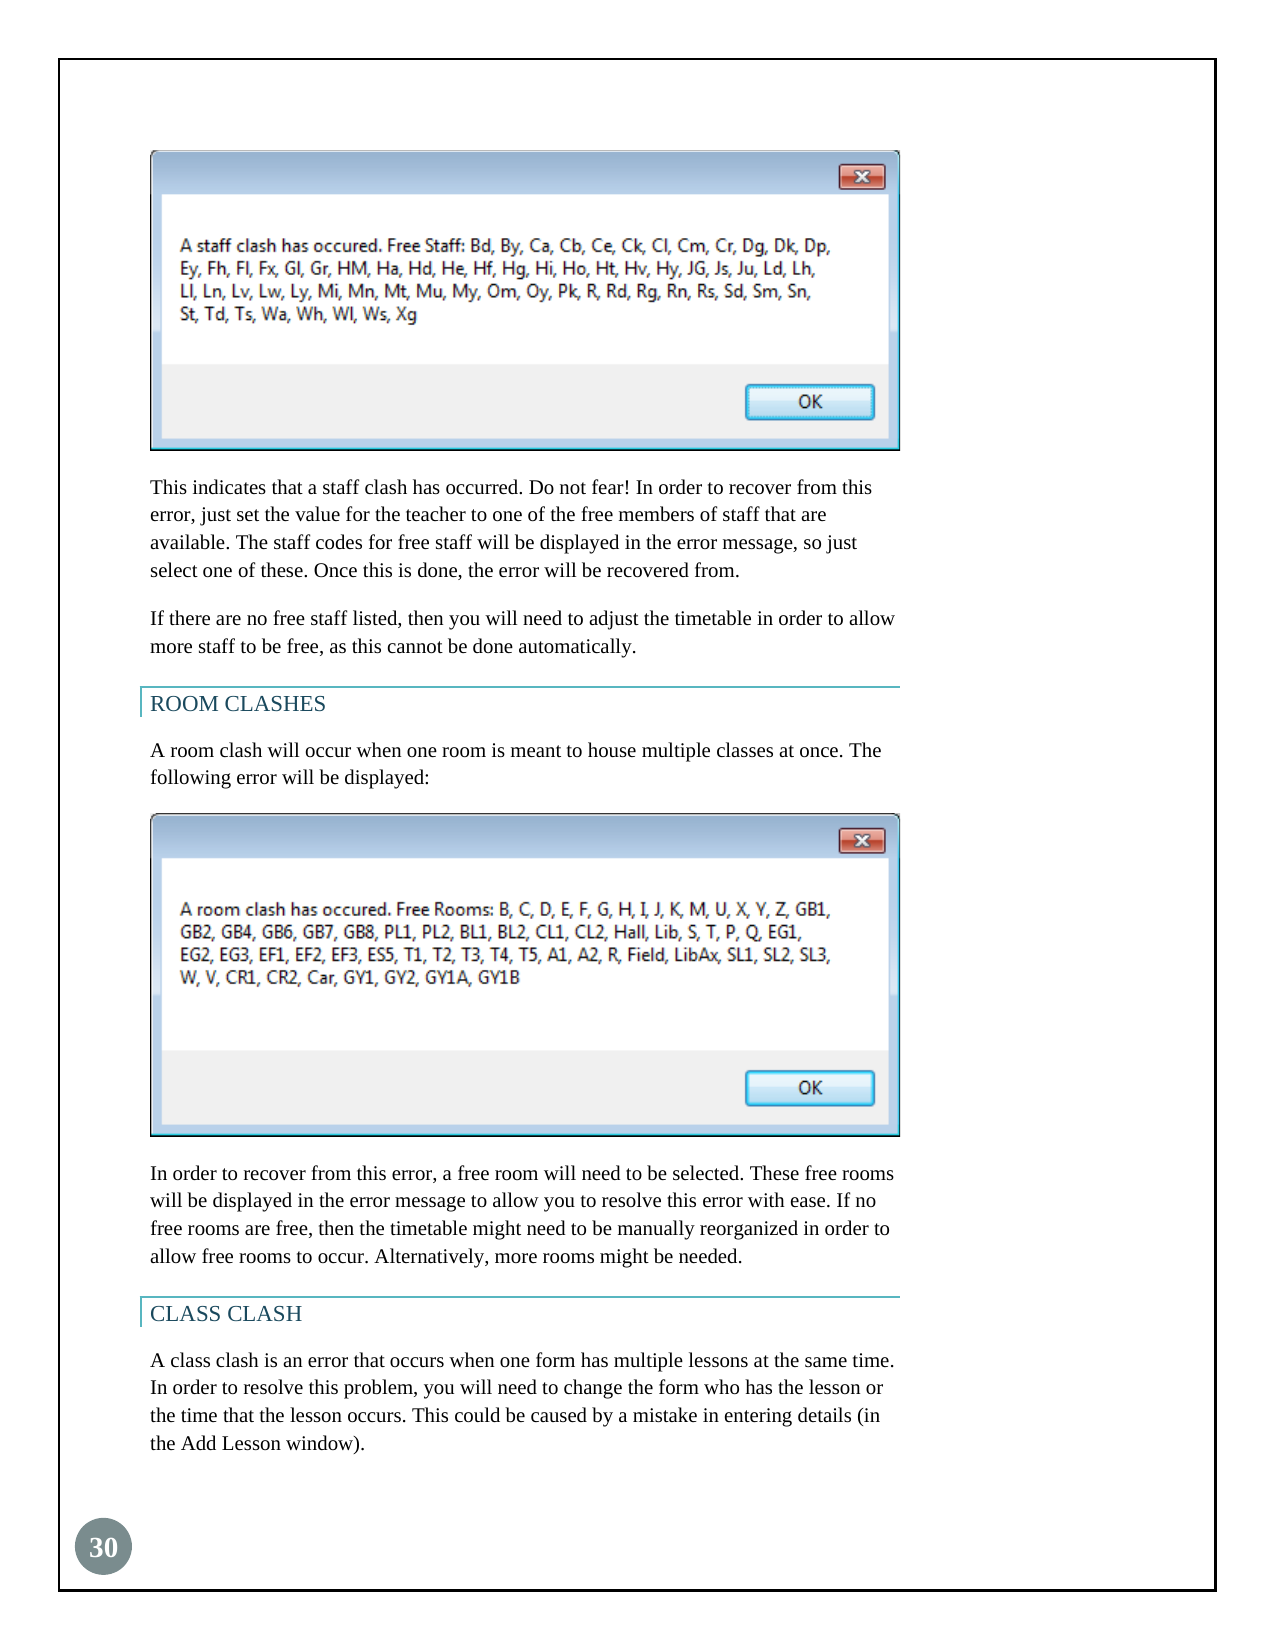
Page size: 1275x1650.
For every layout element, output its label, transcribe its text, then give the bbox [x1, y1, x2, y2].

text A room clash will occur when one room is meant to house multiple classes at once. The following error will be displayed: [150, 737, 900, 789]
text This indicates that a staff clash has occurred. Do not fear! In order to recover from this error, just set the value for the teacher to one of the free members of staff that are available. The staff codes for free staff will be displayed in the error message, so just select one of these. Once this is done, the error will be recovered from. [150, 475, 900, 582]
text If there are no free staff listed, then you will need to adjust the timetable in order to allow more staff to be free, as this cannot be done automatically. [150, 606, 900, 658]
picture [150, 813, 901, 1137]
subtitle Room Clashes [142, 688, 900, 717]
picture [150, 150, 901, 451]
text In order to recover from this error, a free room will need to be selected. These free rooms will be displayed in the error message to allow you to resolve this error with ease. If no free rooms are free, then the timetable might need to be manually reorganized in order to allow free rooms to occur. Alternatively, more rooms might be needed. [150, 1161, 900, 1268]
text A class clash is an error that occurs when one form has multiple lessons at the same time. In order to resolve this problem, you will need to change the form who has the lesson or the time that the lesson occurs. This could be caused by a mistake in entering details (in the Add Lesson window). [150, 1348, 900, 1454]
subtitle Class Clash [142, 1298, 900, 1327]
